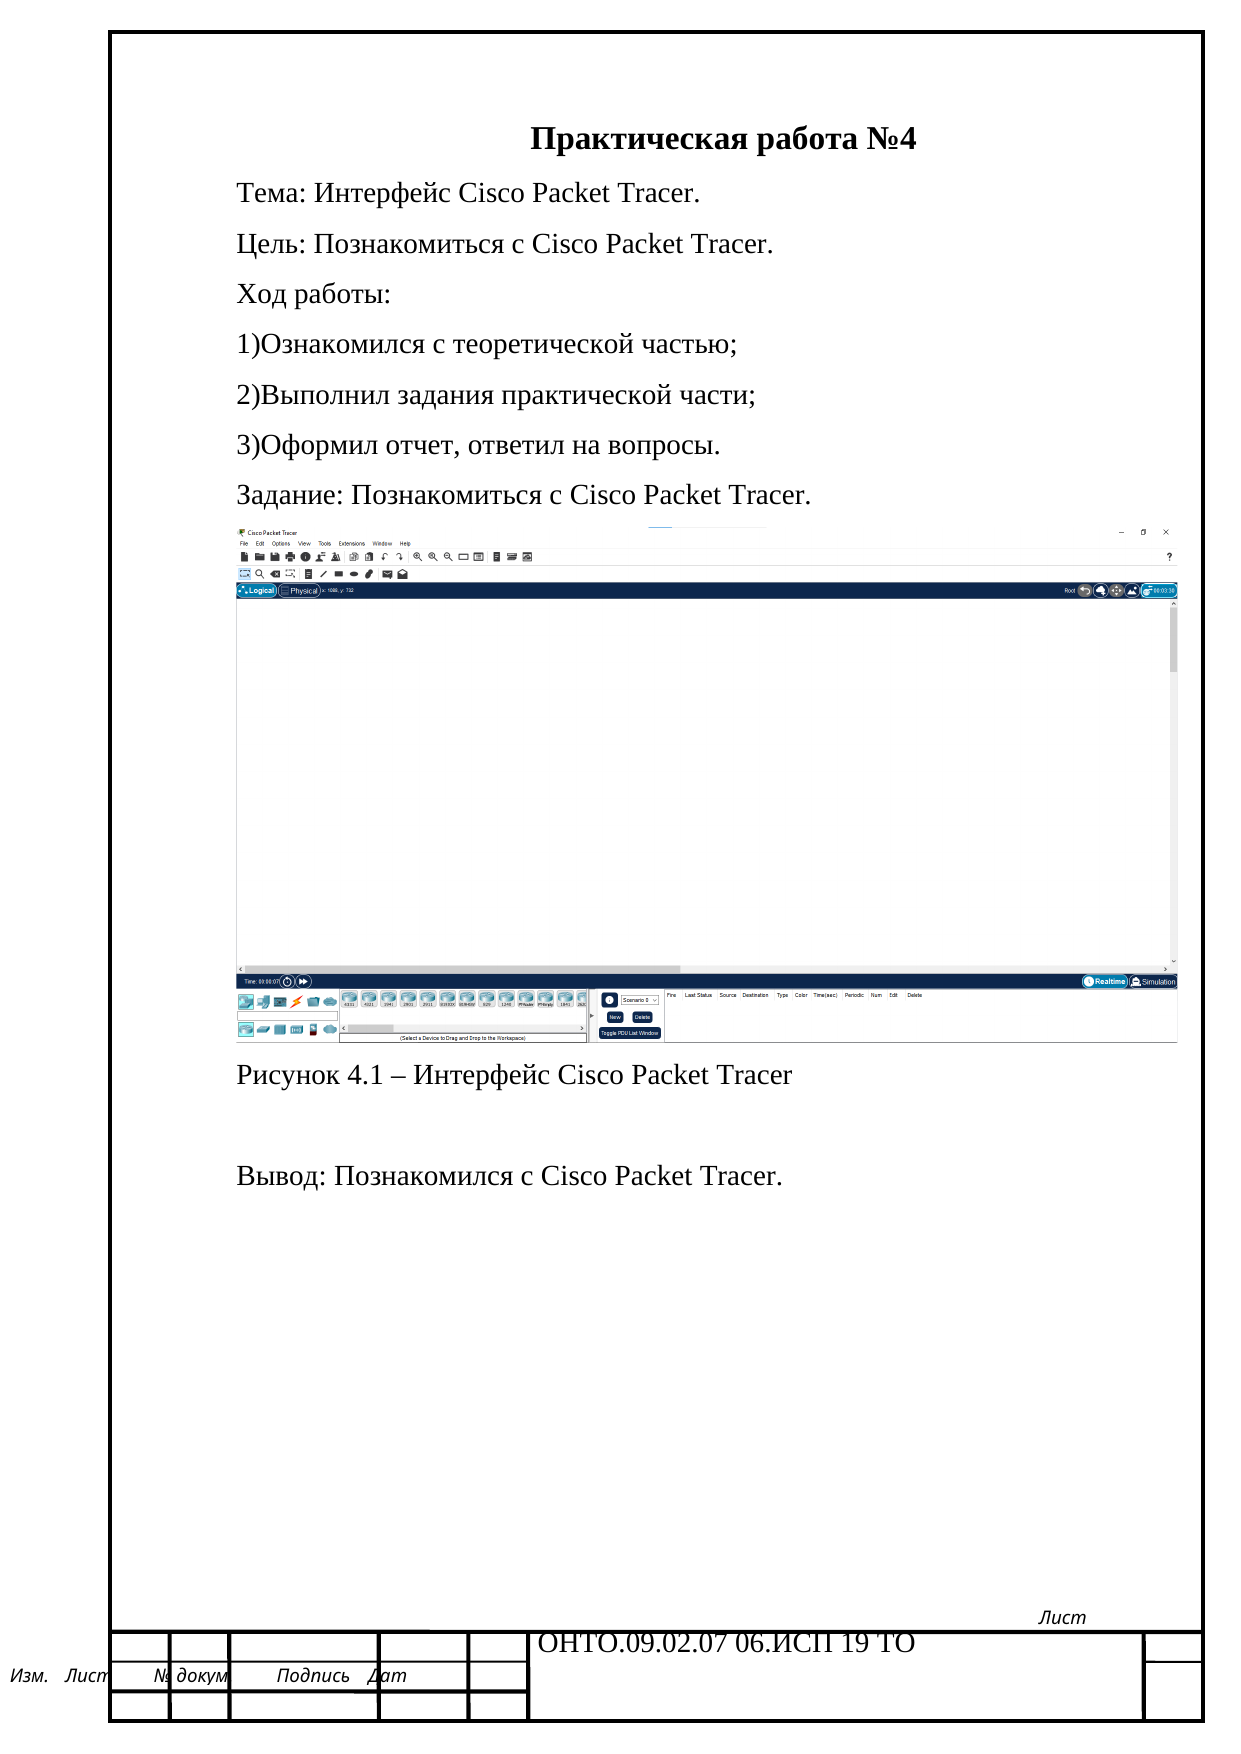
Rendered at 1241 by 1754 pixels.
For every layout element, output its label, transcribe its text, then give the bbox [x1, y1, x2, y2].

text 1)Ознакомился с теоретической частью; [148, 327, 1211, 360]
text 2)Выполнил задания практической части; [148, 377, 1211, 410]
text Тема: Интерфейс Cisco Packet Tracer. [148, 176, 1211, 209]
text 3)Оформил отчет, ответил на вопросы. [148, 427, 1211, 461]
text Рисунок 4.1 – Интерфейс Cisco Packet Tracer [148, 1057, 1211, 1091]
text Цель: Познакомиться с Cisco Packet Tracer. [148, 226, 1211, 259]
text Вывод: Познакомился с Cisco Packet Tracer. [148, 1158, 1211, 1191]
text Практическая работа №4 [148, 118, 1211, 156]
text Задание: Познакомиться с Cisco Packet Tracer. [148, 477, 1211, 511]
text Ход работы: [148, 276, 1211, 310]
picture [236, 527, 1178, 1043]
